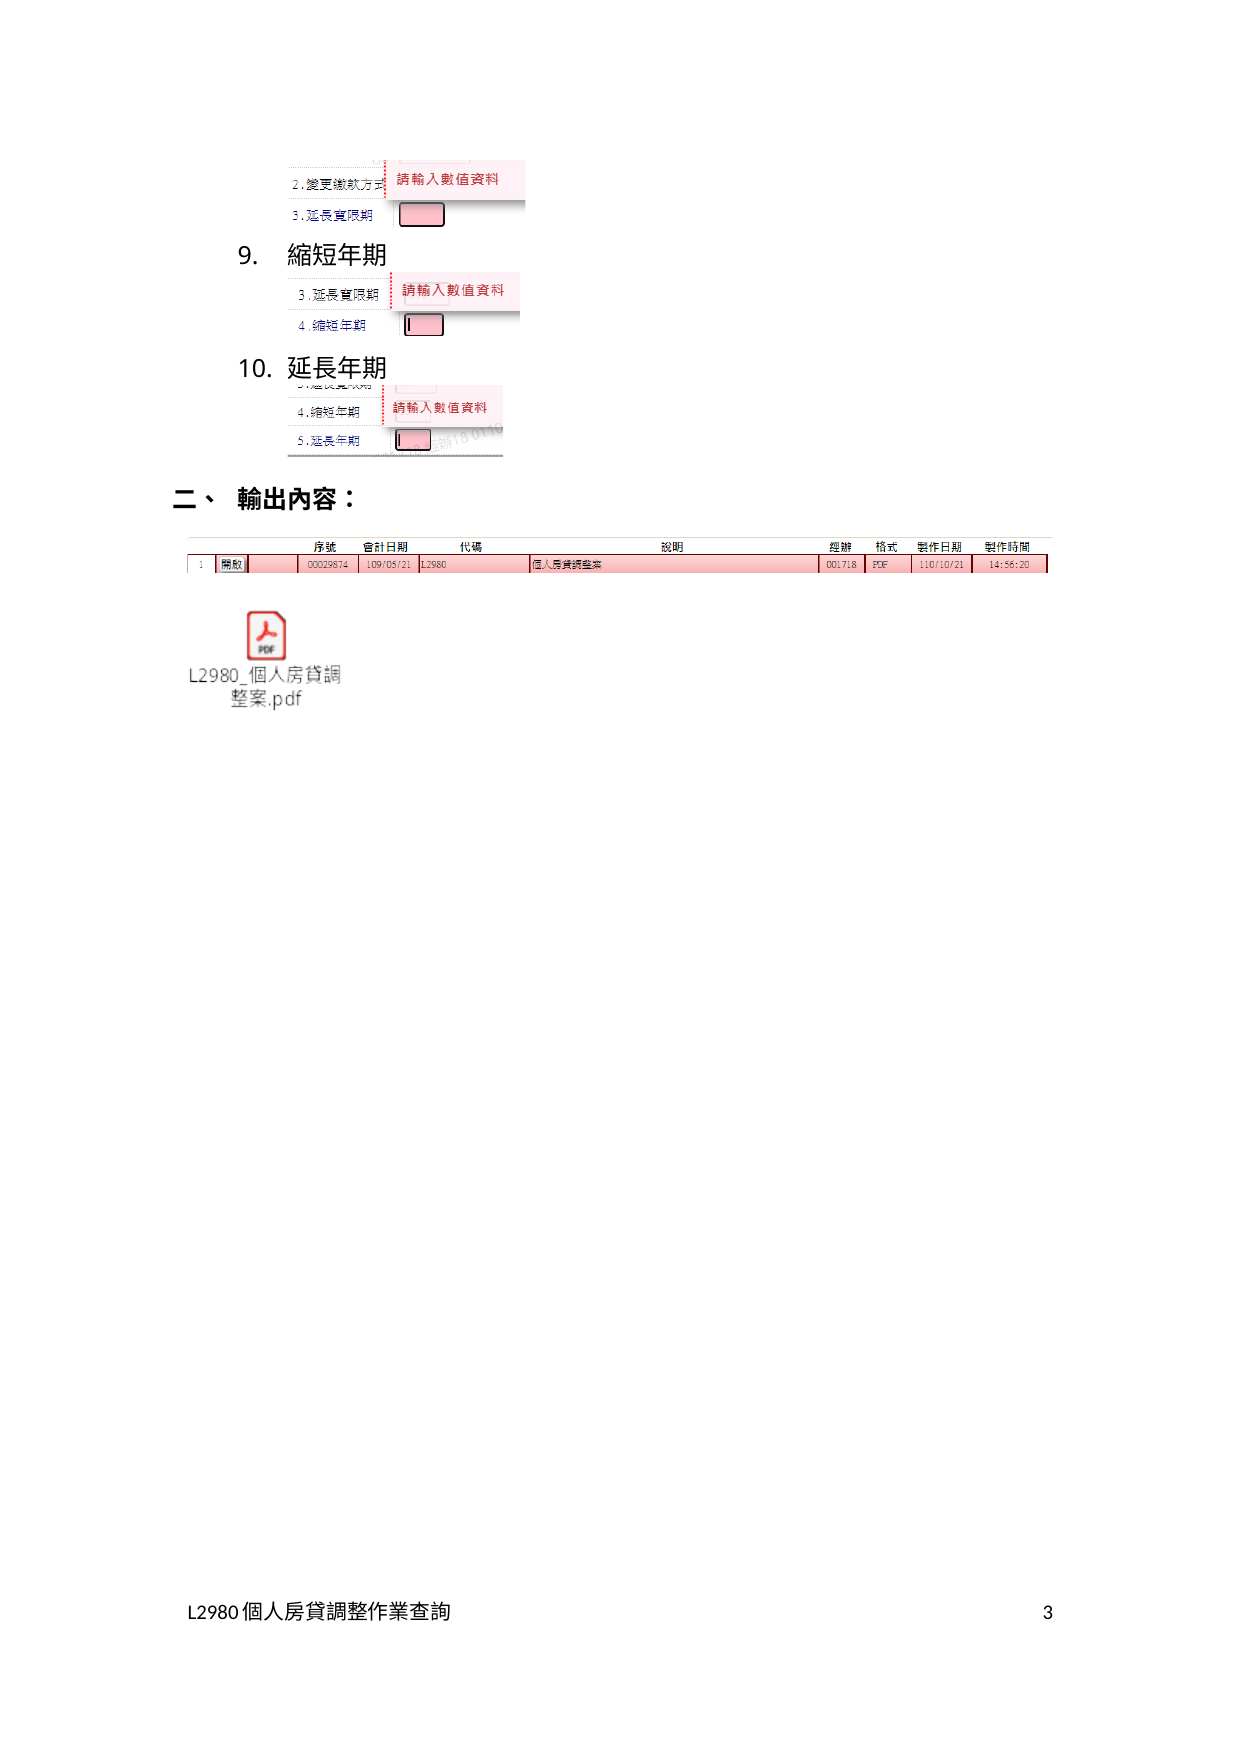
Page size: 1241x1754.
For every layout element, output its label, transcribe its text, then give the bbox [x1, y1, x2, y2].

list 縮短年期 [237, 235, 1053, 272]
picture [287, 385, 504, 457]
list 延長年期 [237, 347, 1053, 385]
picture [287, 272, 520, 336]
picture [287, 160, 526, 228]
picture [187, 535, 1053, 573]
subtitle 輸出內容： [173, 479, 1053, 516]
